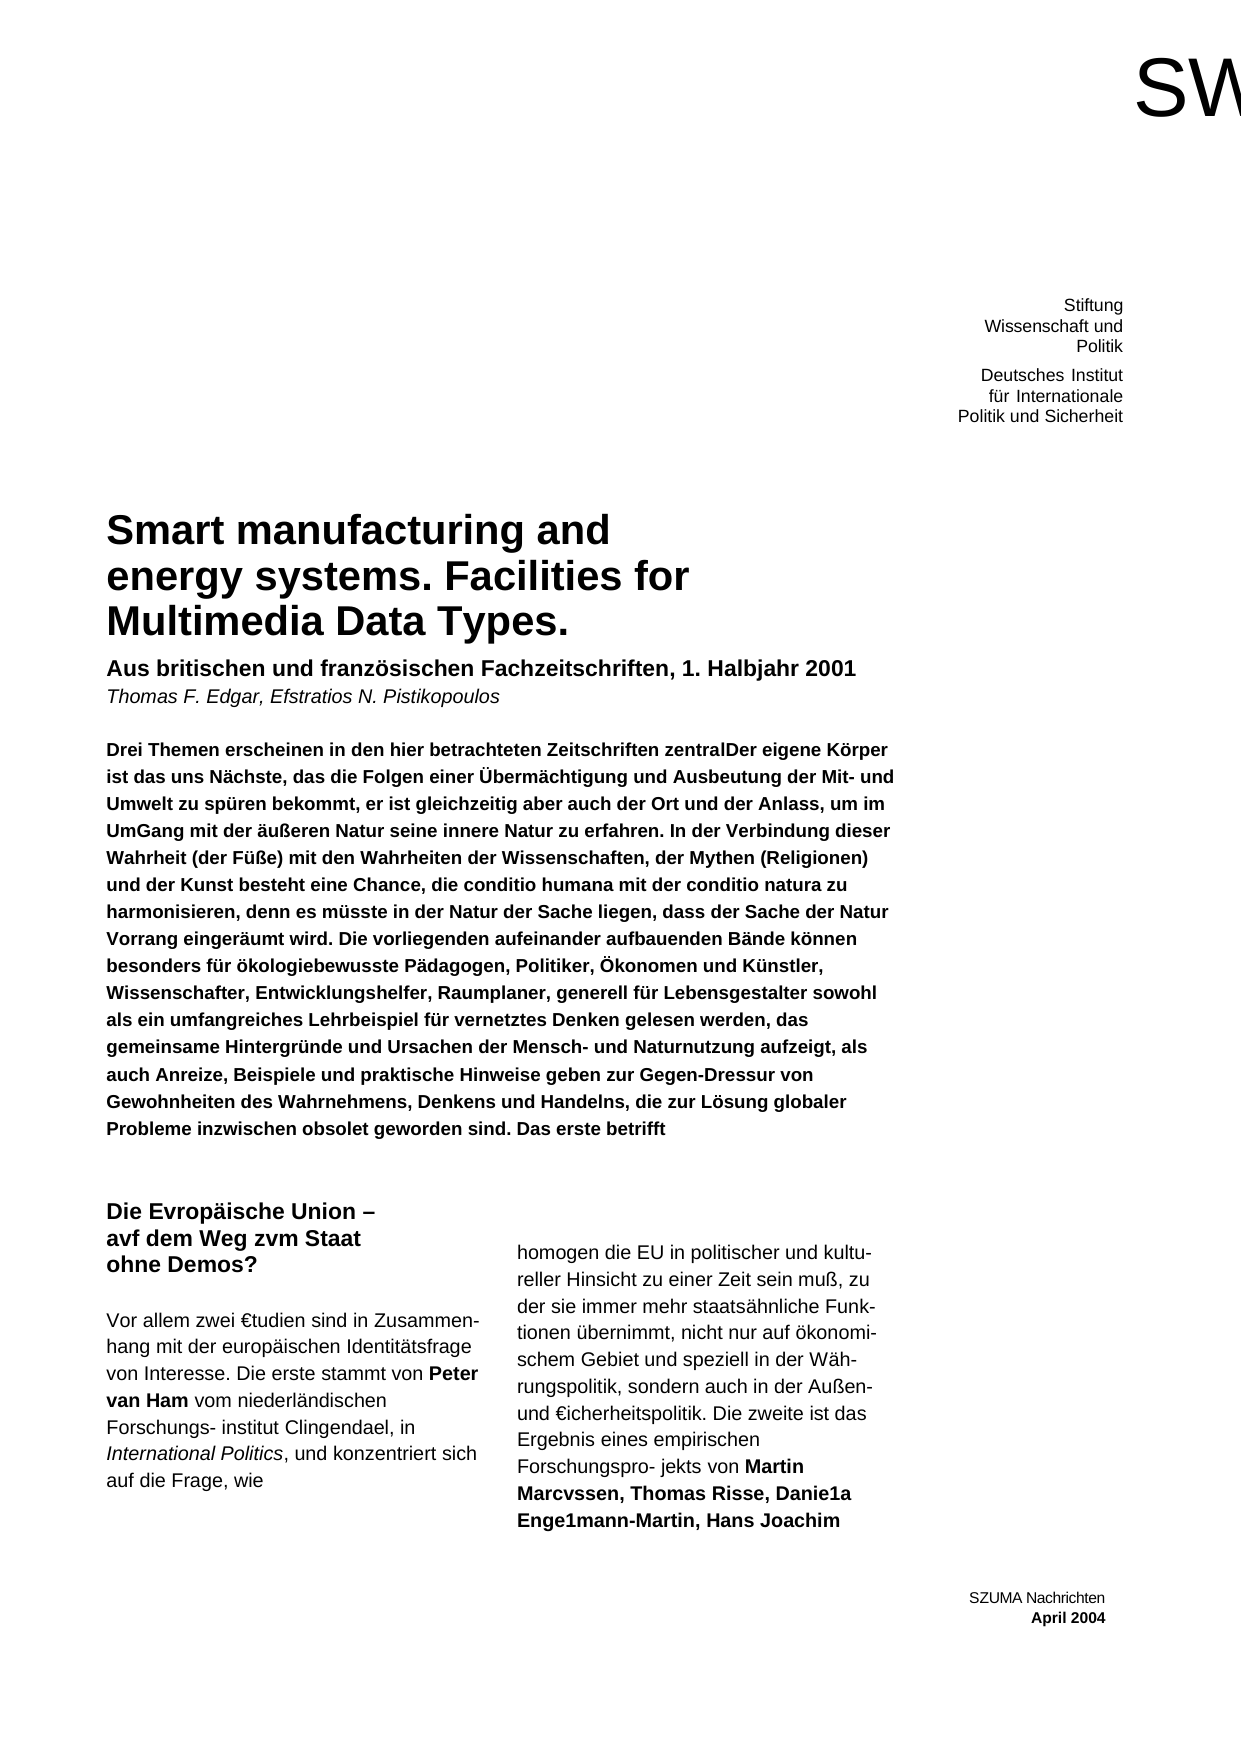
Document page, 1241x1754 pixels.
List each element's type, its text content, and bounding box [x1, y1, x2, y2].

text SZUMA Nachrichten [94, 1588, 1106, 1606]
subtitle Die Evropäische Union – avf dem Weg zvm Staat ohne Demos? [106, 1198, 376, 1277]
text Smart manufacturing and energy systems. Facilities for Multimedia Data Types. [106, 508, 718, 644]
text Thomas F. Edgar, Efstratios N. Pistikopoulos [106, 685, 1134, 708]
subtitle Vor allem zwei €tudien sind in Zusammen- hang mit der europäischen Identitätsfrage von Interesse. Die erste stammt von Peter van Ham vom niederländischen Forschungs- institut Clingendael, in International Politics, und konzentriert sich auf die Frage, wie [106, 1308, 490, 1492]
text Drei Themen erscheinen in den hier betrachteten Zeitschriften zentralDer eigene Körper ist das uns Nächste, das die Folgen einer Übermächtigung und Ausbeutung der Mit- und Umwelt zu spüren bekommt, er ist gleichzeitig aber auch der Ort und der Anlass, um im UmGang mit der äußeren Natur seine innere Natur zu erfahren. In der Verbindung dieser Wahrheit (der Füße) mit den Wahrheiten der Wissenschaften, der Mythen (Religionen) und der Kunst besteht eine Chance, die conditio humana mit der conditio natura zu harmonisieren, denn es müsste in der Natur der Sache liegen, dass der Sache der Natur Vorrang eingeräumt wird. Die vorliegenden aufeinander aufbauenden Bände können besonders für ökologiebewusste Pädagogen, Politiker, Ökonomen und Künstler, Wissenschafter, Entwicklungshelfer, Raumplaner, generell für Lebensgestalter sowohl als ein umfangreiches Lehrbeispiel für vernetztes Denken gelesen werden, das gemeinsame Hintergründe und Ursachen der Mensch- und Naturnutzung aufzeigt, als auch Anreize, Beispiele und praktische Hinweise geben zur Gegen-Dressur von Gewohnheiten des Wahrnehmens, Denkens und Handelns, die zur Lösung globaler Probleme inzwischen obsolet geworden sind. Das erste betrifft [106, 738, 897, 1139]
subtitle Aus britischen und französischen Fachzeitschriften, 1. Halbjahr 2001 [106, 655, 1134, 681]
text Politik [94, 336, 1123, 356]
text homogen die EU in politischer und kultu- reller Hinsicht zu einer Zeit sein muß, zu der sie immer mehr staatsähnliche Funk- tionen übernimmt, nicht nur auf ökonomi- schem Gebiet und speziell in der Wäh- rungspolitik, sondern auch in der Außen- und €icherheitspolitik. Die zweite ist das Ergebnis eines empirischen Forschungspro- jekts von Martin Marcvssen, Thomas Risse, Danie1a Enge1mann-Martin, Hans Joachim [517, 1241, 901, 1531]
text Stiftung Wissenschaft und [982, 295, 1123, 336]
text April 2004 [94, 1609, 1105, 1627]
text Deutsches Institut für Internationale Politik und Sicherheit [949, 365, 1123, 426]
